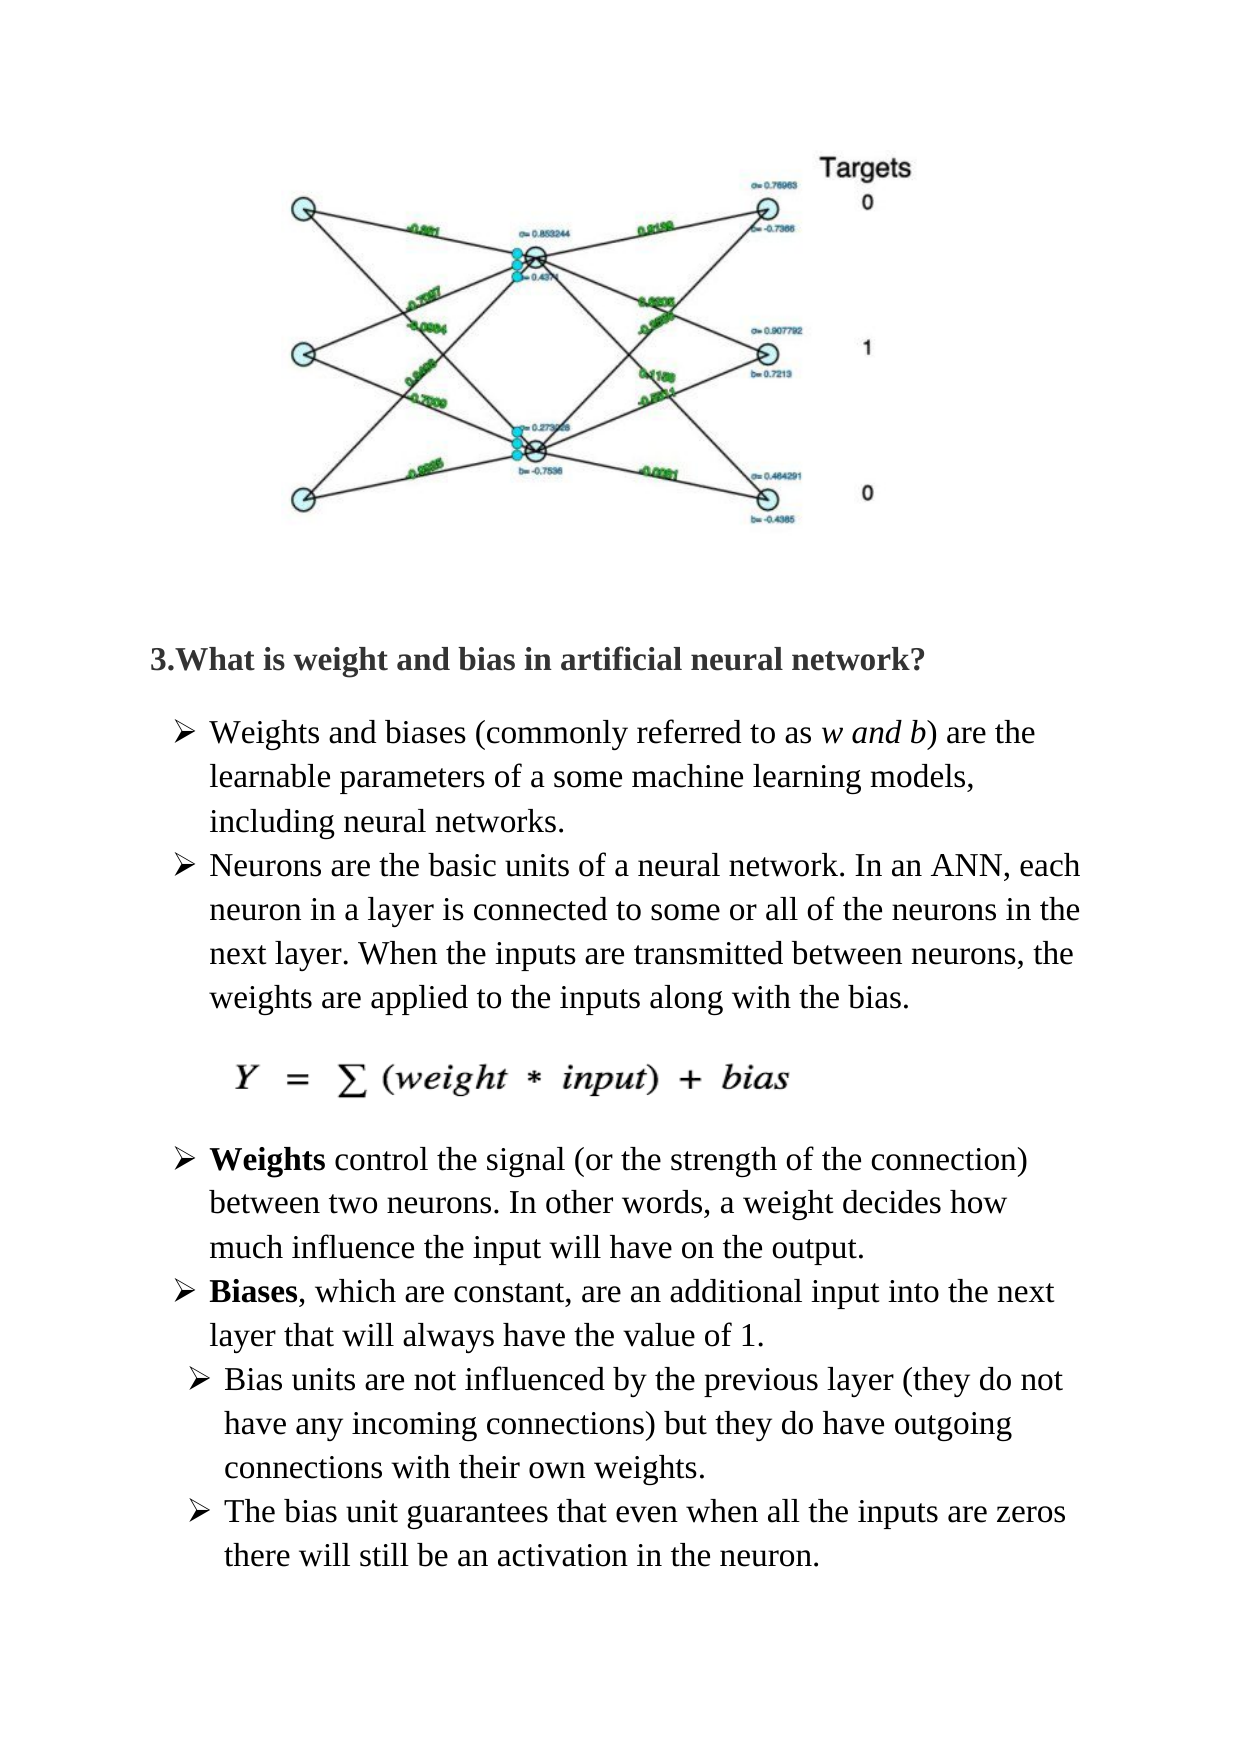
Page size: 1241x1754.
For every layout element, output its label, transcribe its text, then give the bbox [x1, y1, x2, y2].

list Weights control the signal (or the strength of the connection) between two neurons. In other words, a weight decides how much influence the input will have on the output. [172, 1139, 1090, 1265]
picture [281, 150, 926, 539]
list Weights and biases (commonly referred to as w and b) are the learnable parameters of a some machine learning models, including neural networks. [172, 713, 1090, 839]
text 3.What is weight and bias in artificial neural network? [150, 639, 1090, 678]
list The bias unit guarantees that even when all the inputs are zeros there will still be an activation in the neuron. [186, 1491, 1090, 1574]
list Biases, which are constant, are an additional input into the next layer that will always have the value of 1. [172, 1271, 1090, 1353]
picture [209, 1021, 825, 1135]
list Bias units are not influenced by the previous layer (they do not have any incoming connections) but they do have outgoing connections with their own weights. [186, 1359, 1090, 1486]
list Neurons are the basic units of a neural network. In an ANN, each neuron in a layer is connected to some or all of the neurons in the next layer. When the inputs are transmitted between neurons, the weights are applied to the inputs along with the bias. [172, 845, 1090, 1015]
